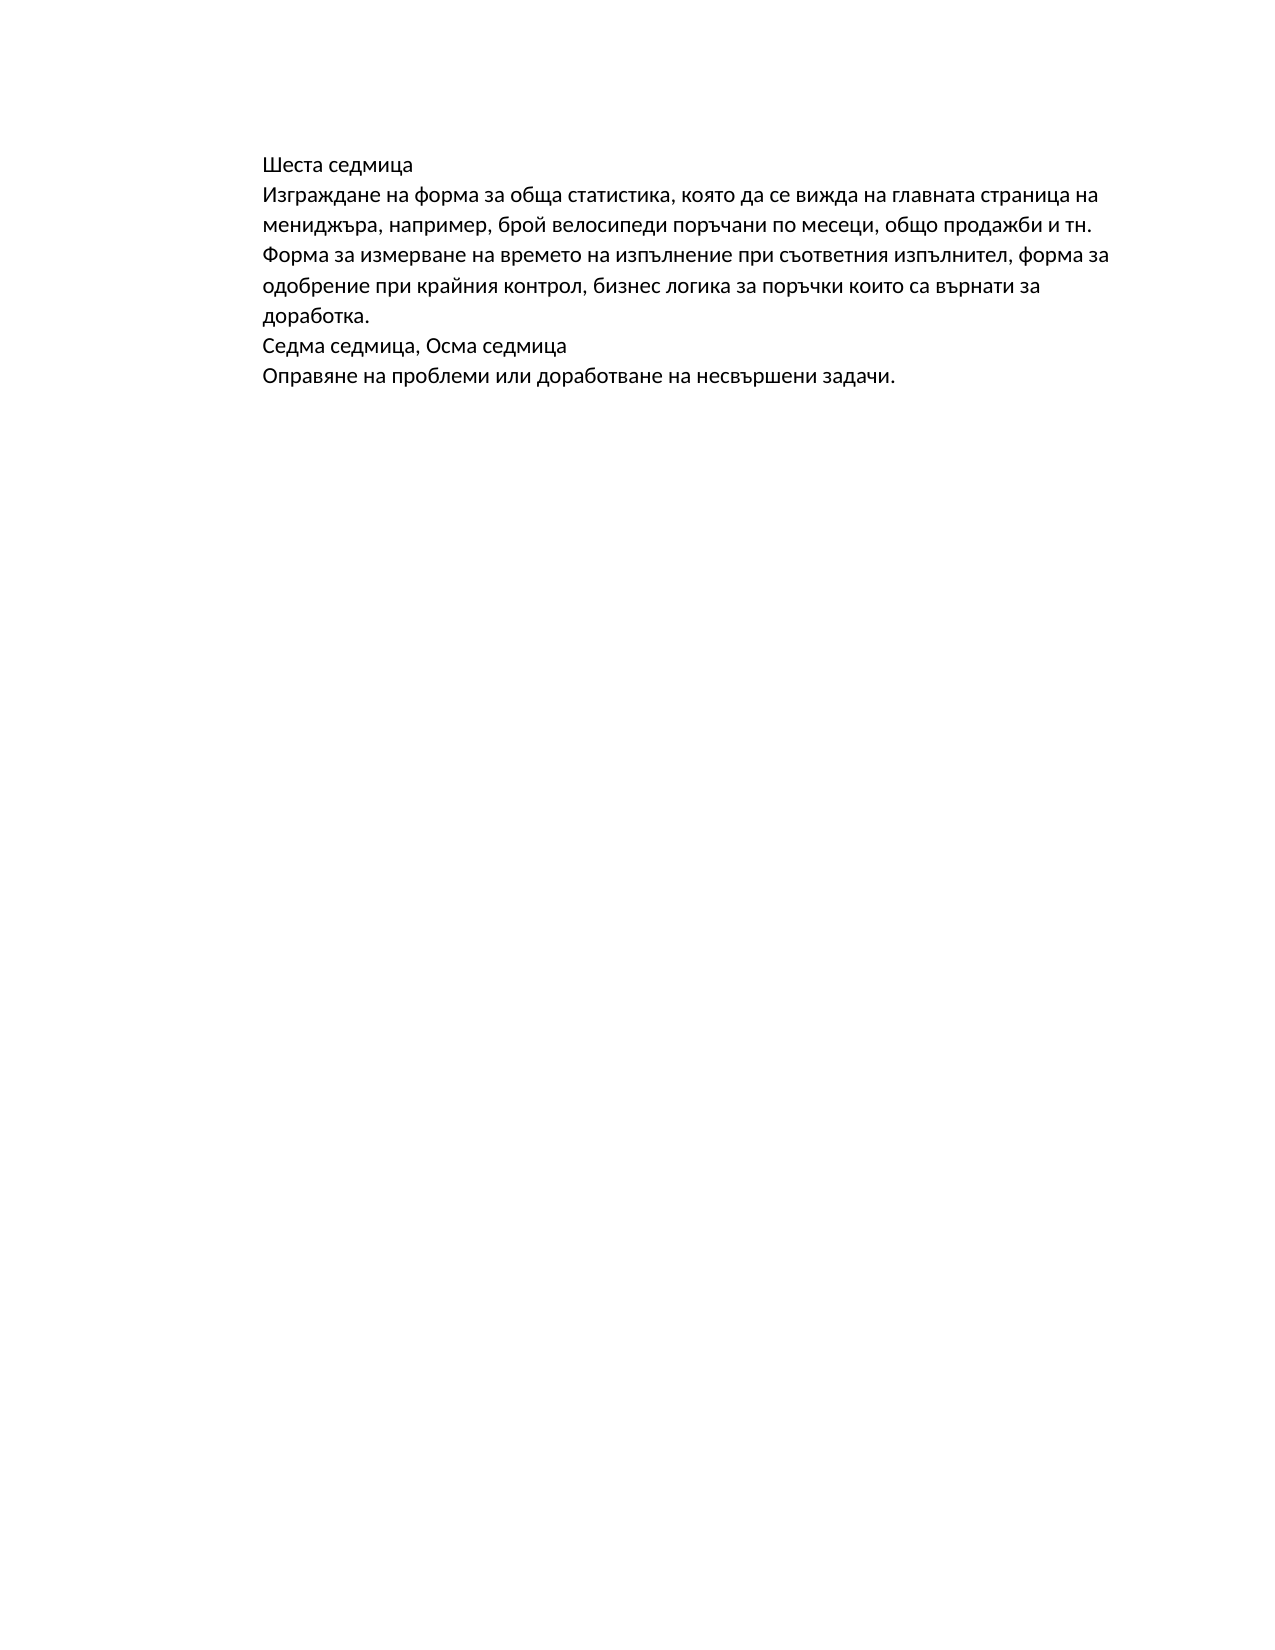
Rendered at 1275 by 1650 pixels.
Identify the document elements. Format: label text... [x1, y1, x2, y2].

list Седма седмица, Осма седмица [262, 331, 1125, 359]
list Шеста седмица [262, 150, 1125, 178]
list Форма за измерване на времето на изпълнение при съответния изпълнител, форма за одобрение при крайния контрол, бизнес логика за поръчки които са върнати за доработка. [262, 241, 1125, 329]
list Изграждане на форма за обща статистика, която да се вижда на главната страница на мениджъра, например, брой велосипеди поръчани по месеци, общо продажби и тн. [262, 180, 1125, 238]
list Оправяне на проблеми или доработване на несвършени задачи. [262, 361, 1125, 389]
